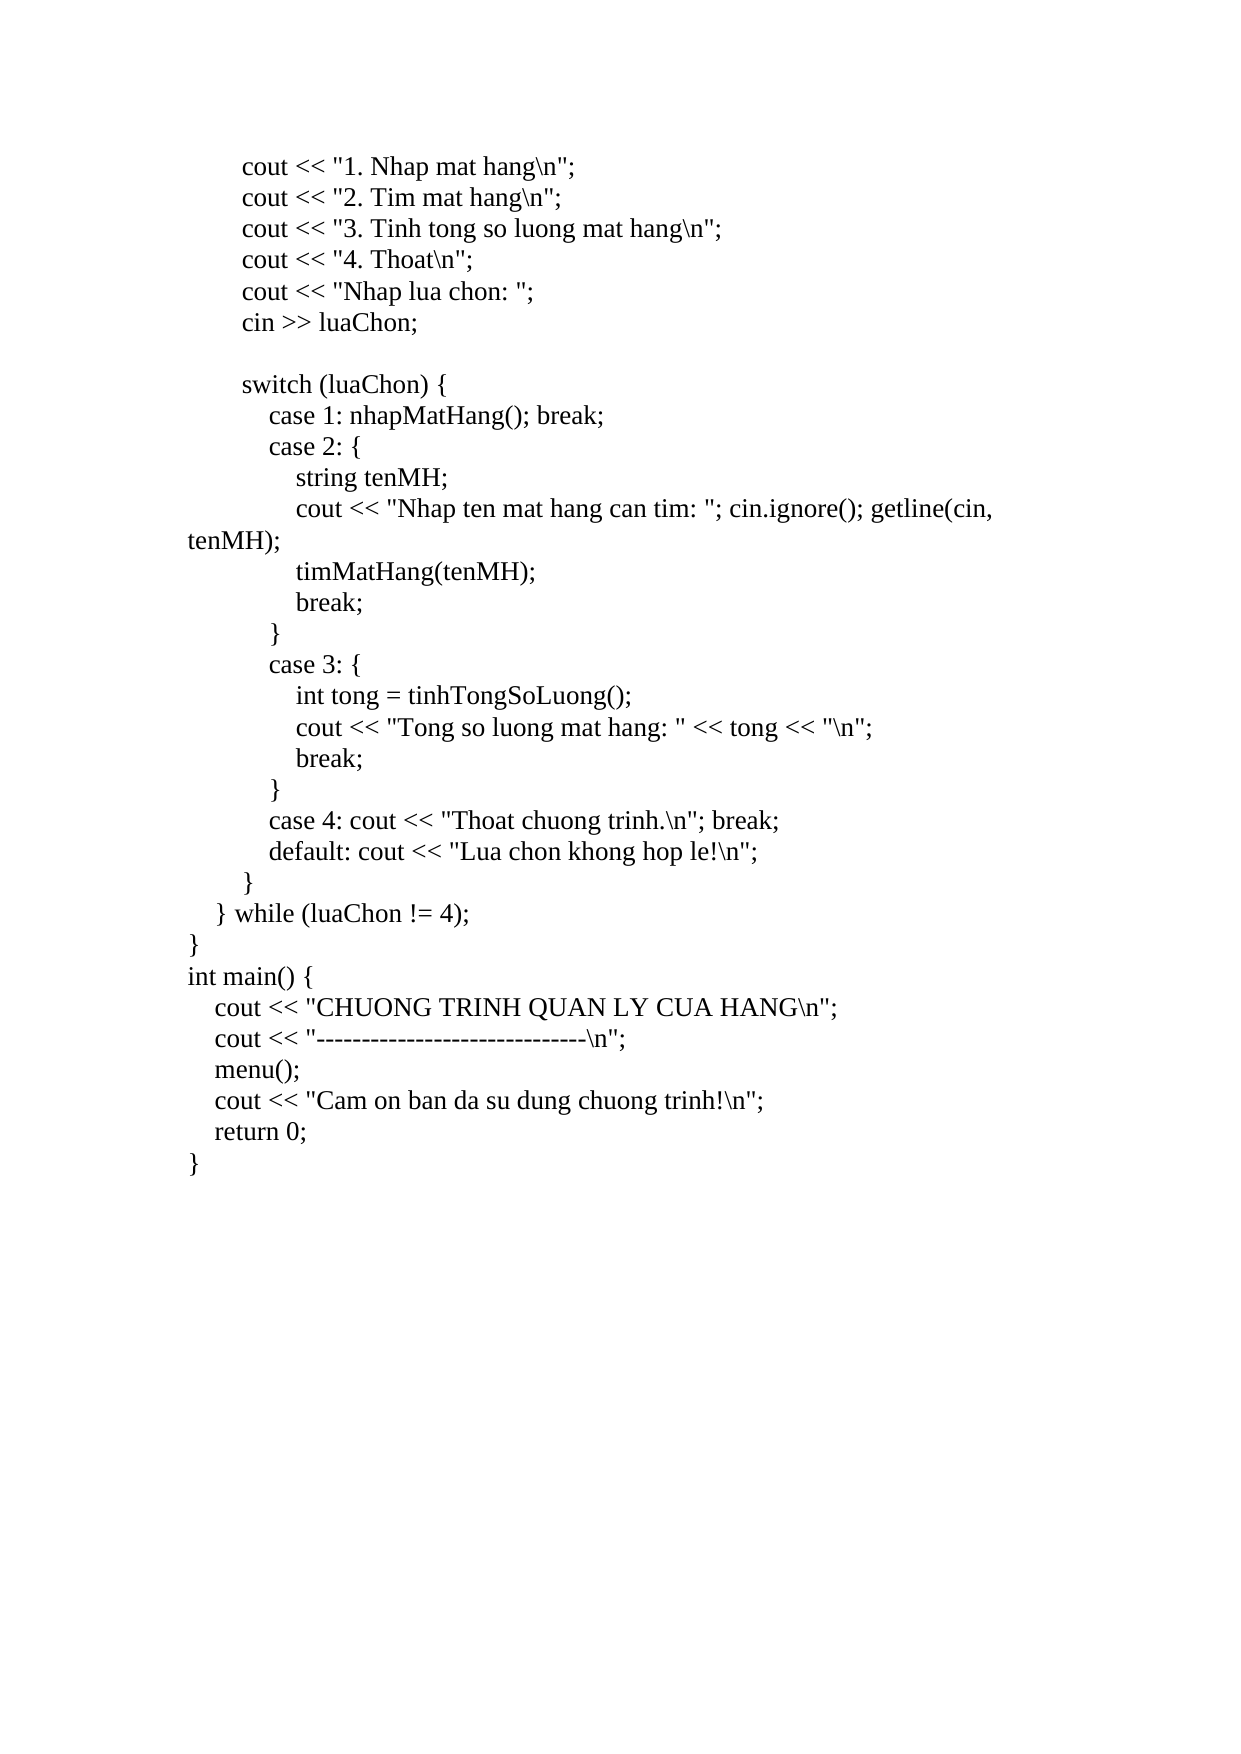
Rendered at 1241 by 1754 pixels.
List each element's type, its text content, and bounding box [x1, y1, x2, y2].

text case 1: nhapMatHang(); break; [187, 399, 1053, 430]
text } [187, 773, 1053, 804]
text cout << "Nhap lua chon: "; [187, 274, 1053, 306]
text case 3: { [187, 648, 1053, 679]
text cout << "1. Nhap mat hang\n"; [187, 150, 1053, 181]
text default: cout << "Lua chon khong hop le!\n"; [187, 835, 1053, 866]
text } [187, 617, 1053, 648]
text int tong = tinhTongSoLuong(); [187, 679, 1053, 711]
text cout << "------------------------------\n"; [187, 1022, 1053, 1053]
text menu(); [187, 1053, 1053, 1084]
text cout << "2. Tim mat hang\n"; [187, 181, 1053, 212]
text } [187, 866, 1053, 897]
text cout << "Tong so luong mat hang: " << tong << "\n"; [187, 711, 1053, 742]
text } while (luaChon != 4); [187, 897, 1053, 929]
text break; [187, 742, 1053, 773]
text } [187, 929, 1053, 960]
text switch (luaChon) { [187, 368, 1053, 399]
text int main() { [187, 960, 1053, 991]
text return 0; [187, 1116, 1053, 1147]
text string tenMH; [187, 461, 1053, 493]
text break; [187, 586, 1053, 617]
text cin >> luaChon; [187, 306, 1053, 337]
text case 2: { [187, 430, 1053, 461]
text cout << "CHUONG TRINH QUAN LY CUA HANG\n"; [187, 991, 1053, 1022]
text cout << "Nhap ten mat hang can tim: "; cin.ignore(); getline(cin, tenMH); [187, 493, 1053, 555]
text case 4: cout << "Thoat chuong trinh.\n"; break; [187, 804, 1053, 835]
text cout << "Cam on ban da su dung chuong trinh!\n"; [187, 1084, 1053, 1116]
text cout << "4. Thoat\n"; [187, 243, 1053, 274]
text cout << "3. Tinh tong so luong mat hang\n"; [187, 212, 1053, 243]
text timMatHang(tenMH); [187, 555, 1053, 586]
text } [187, 1147, 1053, 1178]
